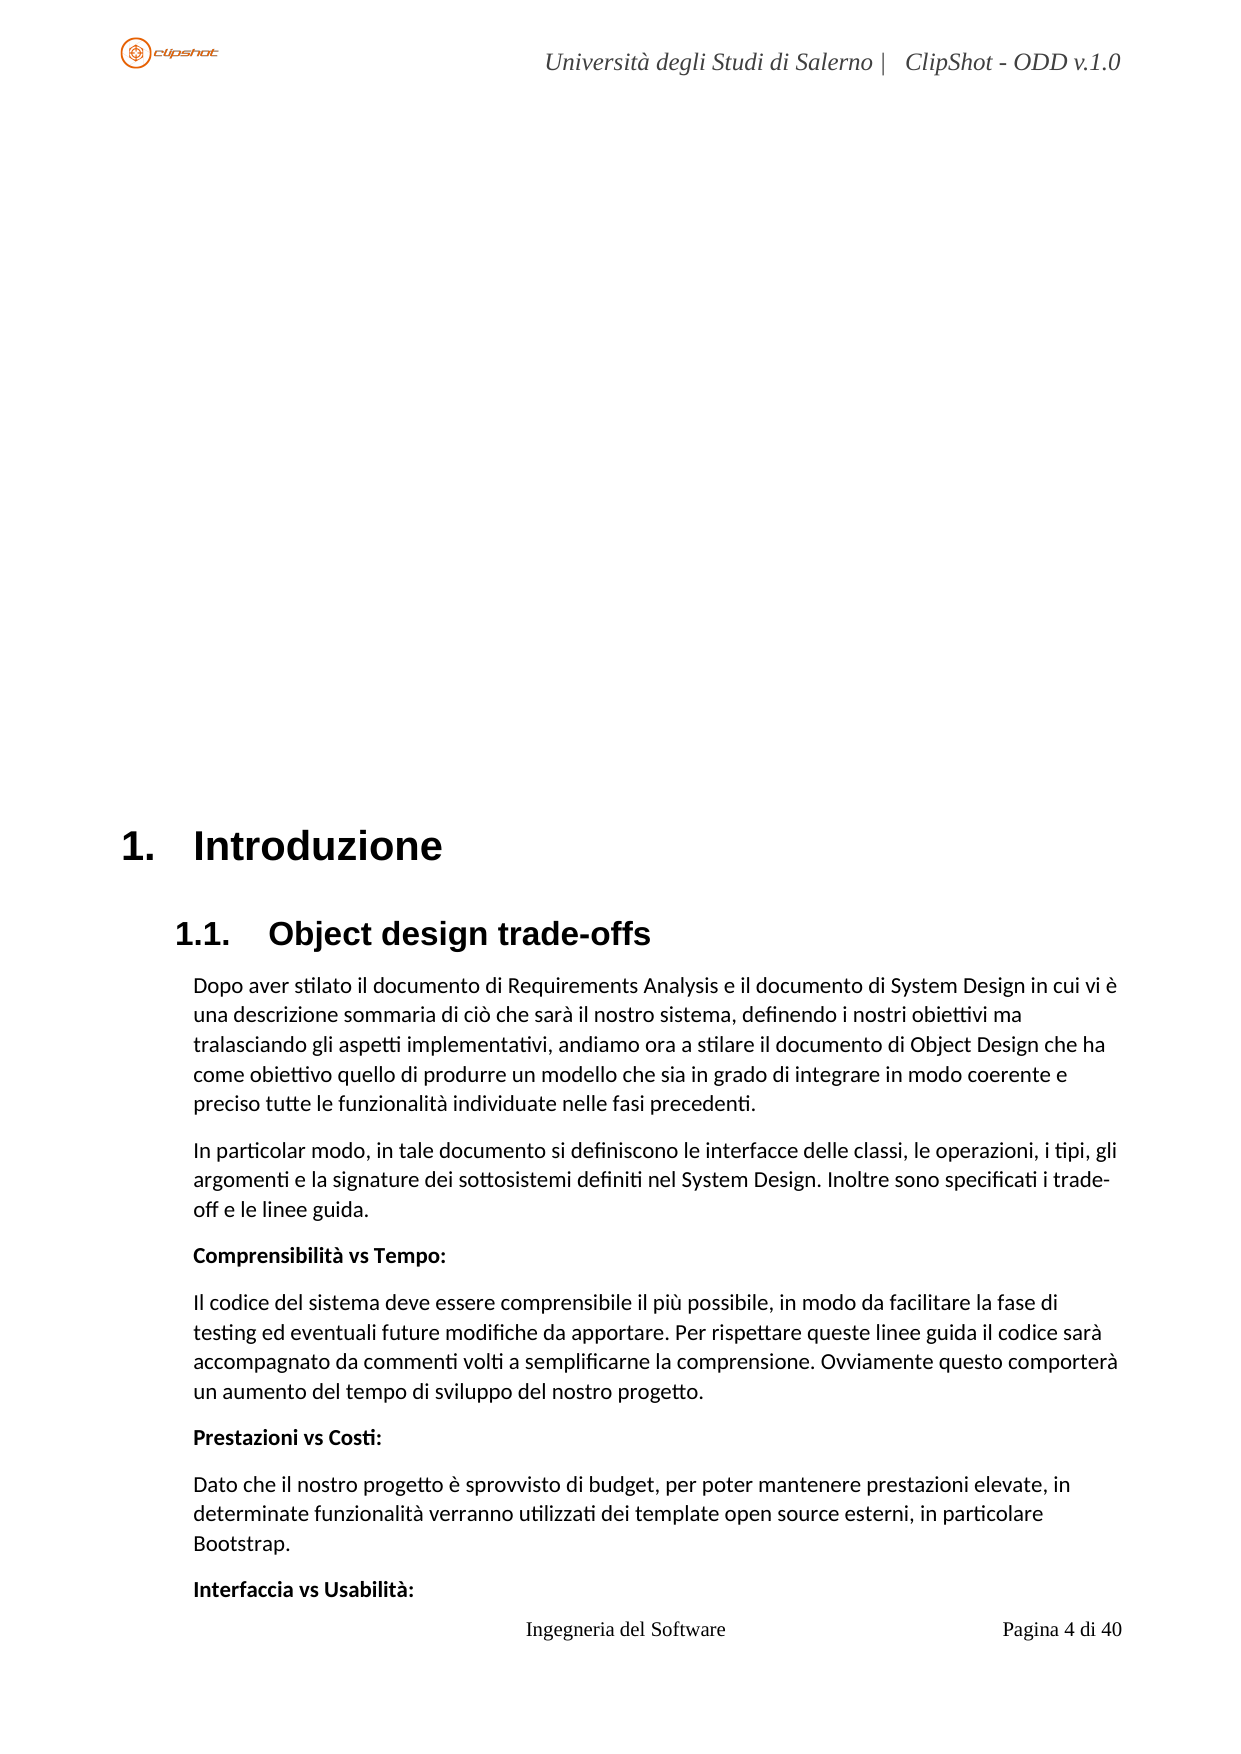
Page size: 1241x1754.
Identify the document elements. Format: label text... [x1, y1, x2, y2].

text Il codice del sistema deve essere comprensibile il più possibile, in modo da facilitare la fase di testing ed eventuali future modifiche da apportare. Per rispettare queste linee guida il codice sarà accompagnato da commenti volti a semplificarne la comprensione. Ovviamente questo comporterà un aumento del tempo di sviluppo del nostro progetto. [193, 1288, 1122, 1405]
text Comprensibilità vs Tempo: [193, 1242, 1122, 1270]
text Dato che il nostro progetto è sprovvisto di budget, per poter mantenere prestazioni elevate, in determinate funzionalità verranno utilizzati dei template open source esterni, in particolare Bootstrap. [193, 1470, 1122, 1557]
text Interfaccia vs Usabilità: [193, 1576, 1122, 1603]
text Prestazioni vs Costi: [193, 1423, 1122, 1451]
text In particolar modo, in tale documento si definiscono le interfacce delle classi, le operazioni, i tipi, gli argomenti e la signature dei sottosistemi definiti nel System Design. Inoltre sono specificati i trade-off e le linee guida. [193, 1136, 1122, 1223]
text Dopo aver stilato il documento di Requirements Analysis e il documento di System Design in cui vi è una descrizione sommaria di ciò che sarà il nostro sistema, definendo i nostri obiettivi ma tralasciando gli aspetti implementativi, andiamo ora a stilare il documento di Object Design che ha come obiettivo quello di produrre un modello che sia in grado di integrare in modo coerente e preciso tutte le funzionalità individuate nelle fasi precedenti. [193, 971, 1122, 1118]
subtitle Introduzione [156, 822, 1122, 869]
subtitle Object design trade-offs [231, 914, 1122, 953]
picture [119, 35, 219, 71]
